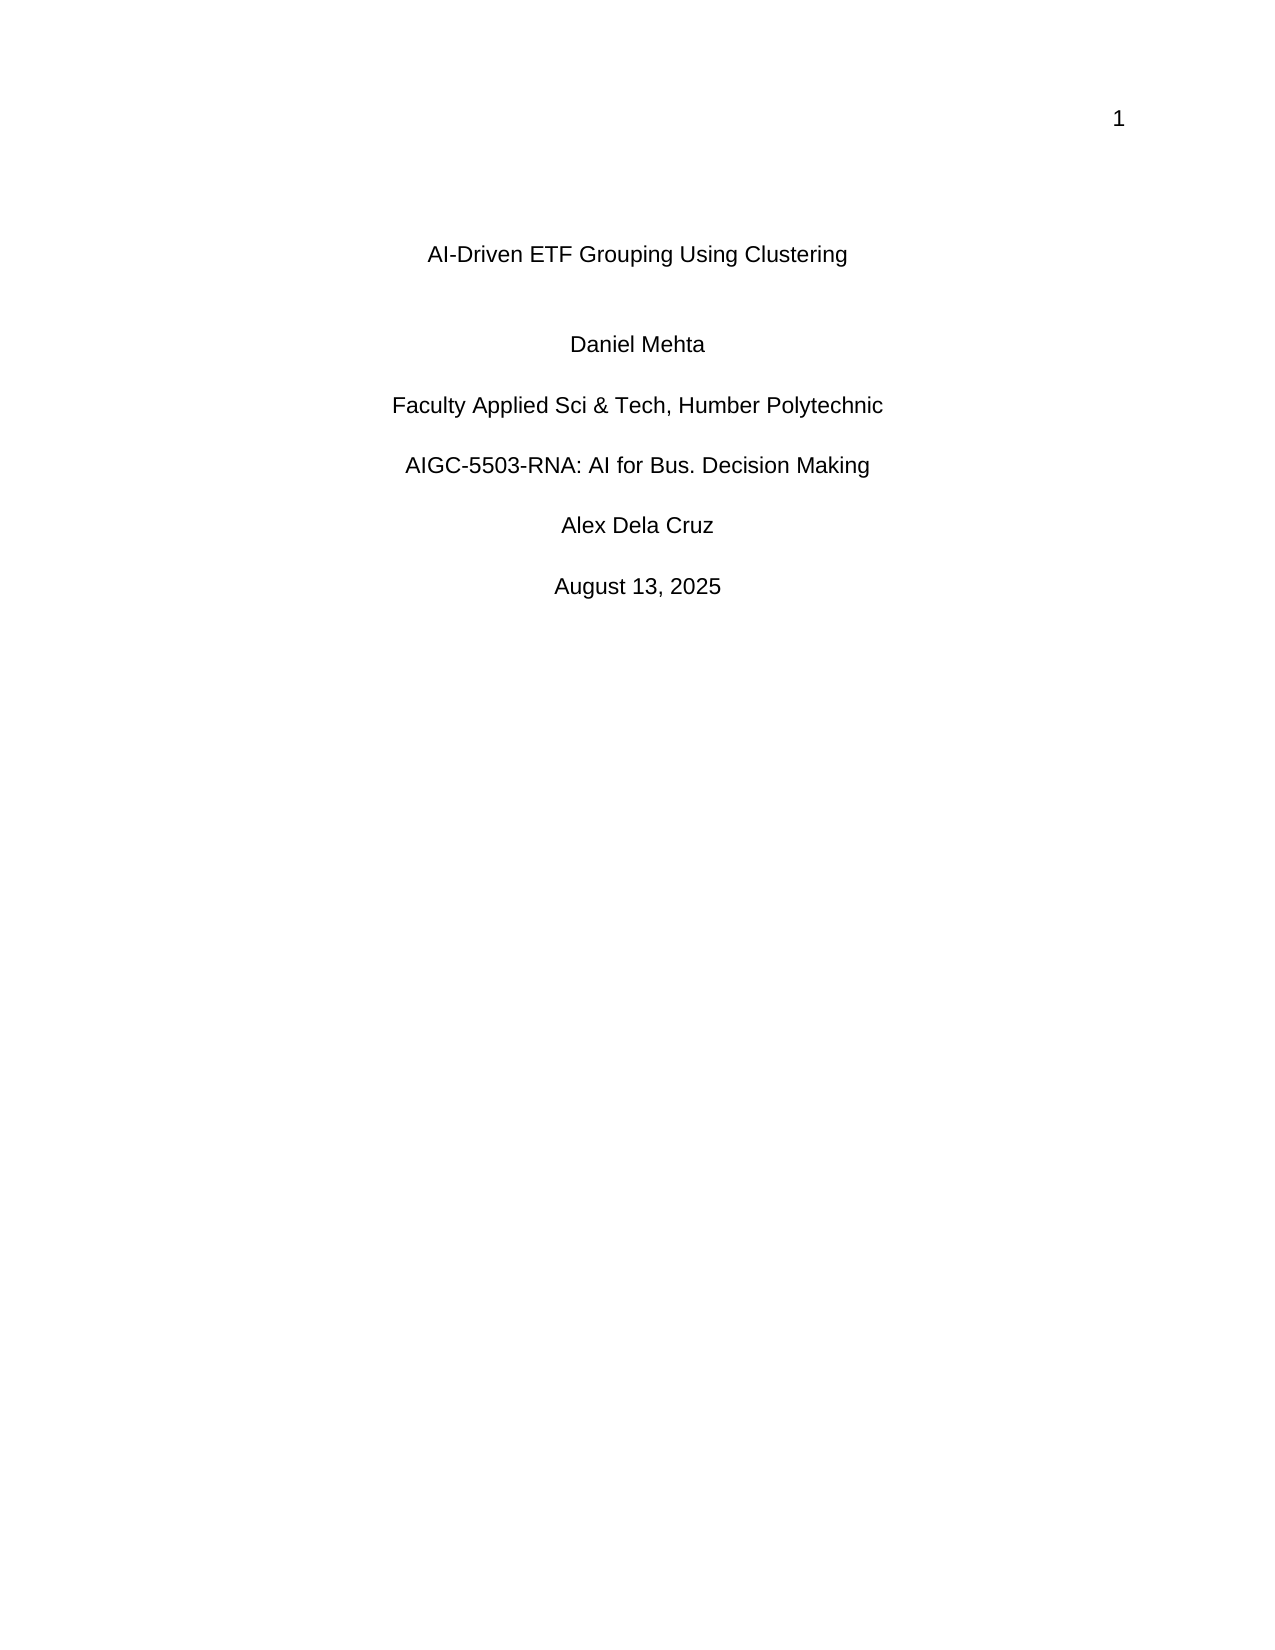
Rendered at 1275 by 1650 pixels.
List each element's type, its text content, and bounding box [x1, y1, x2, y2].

text AI-Driven ETF Grouping Using Clustering [150, 241, 1125, 267]
text August 13, 2025 [150, 573, 1125, 599]
text Daniel Mehta [150, 331, 1125, 358]
text Alex Dela Cruz [150, 512, 1125, 539]
text Faculty Applied Sci & Tech, Humber Polytechnic [150, 392, 1125, 418]
text AIGC-5503-RNA: AI for Bus. Decision Making [150, 452, 1125, 478]
